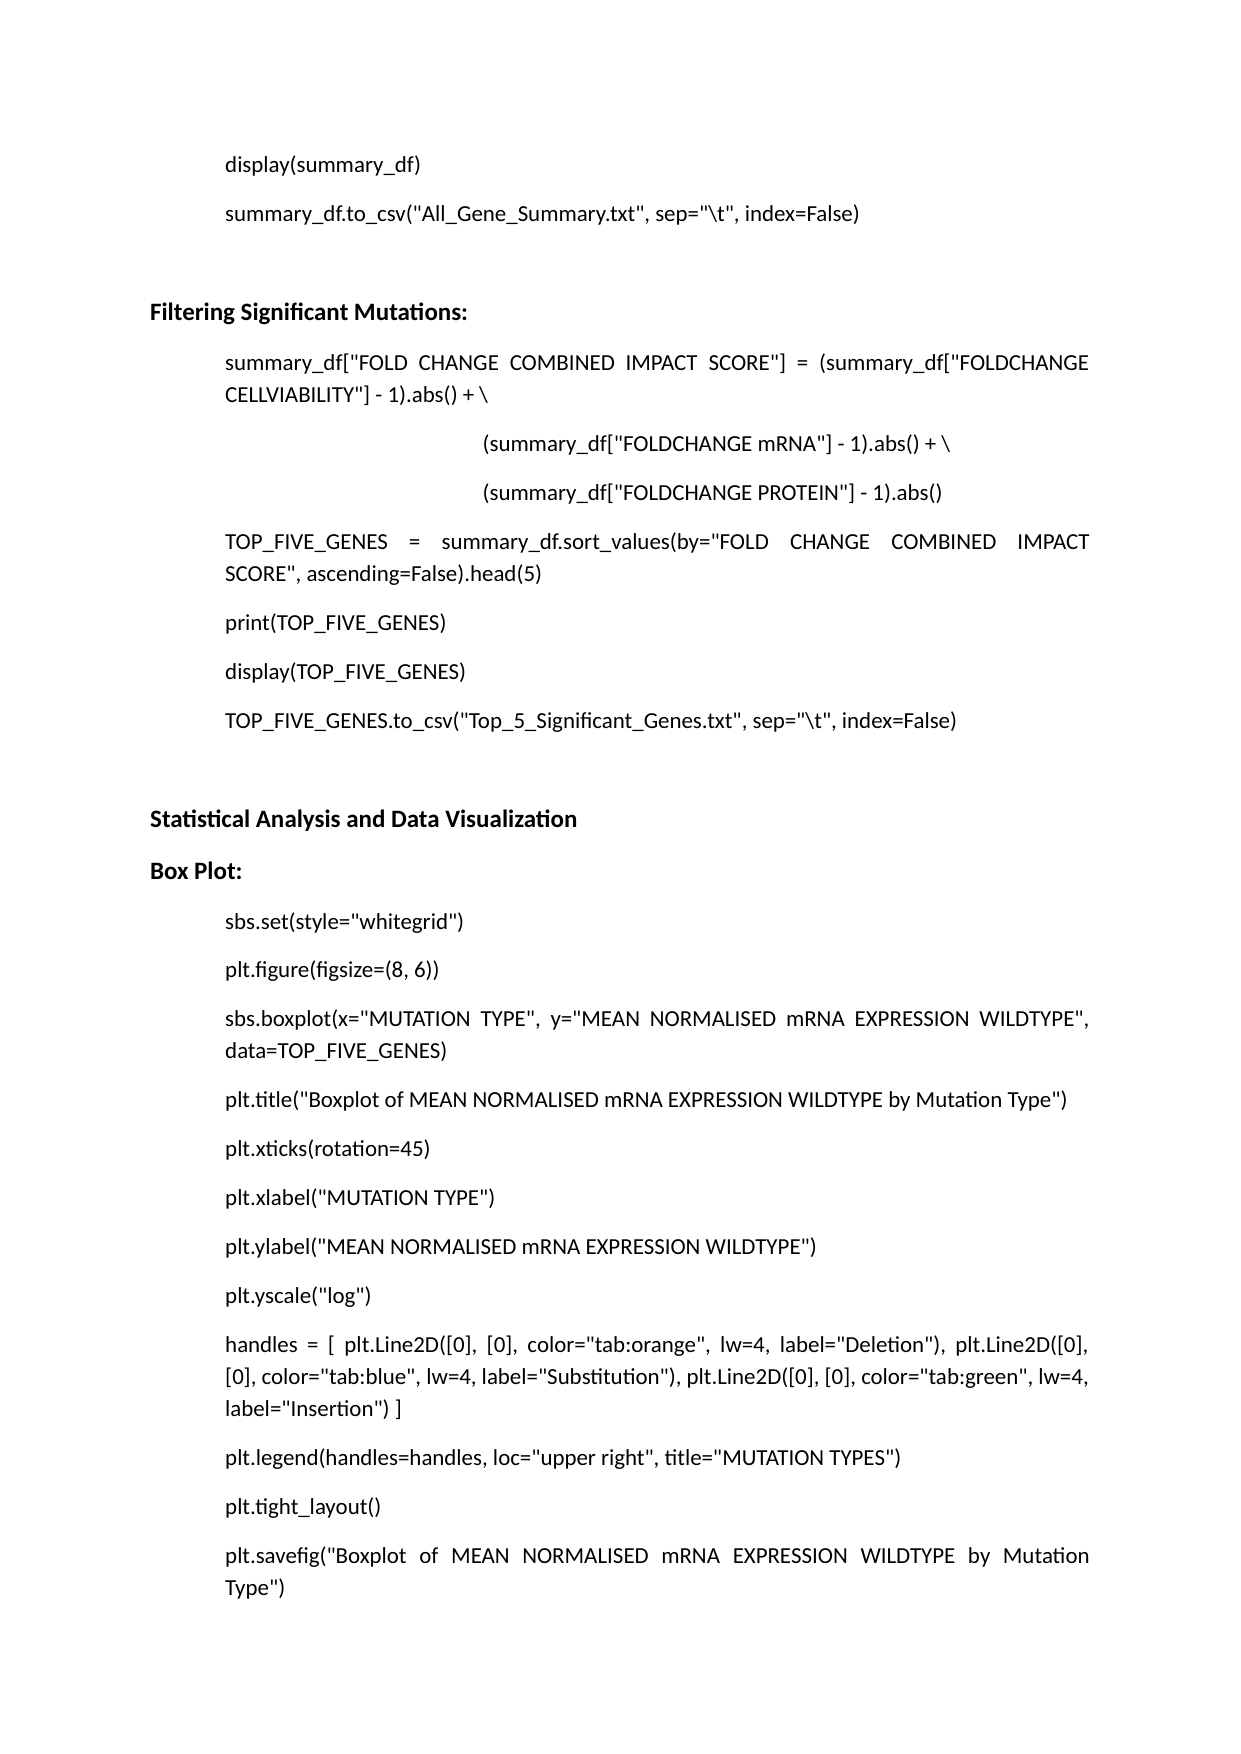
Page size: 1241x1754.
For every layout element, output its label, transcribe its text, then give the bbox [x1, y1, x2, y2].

text plt.legend(handles=handles, loc="upper right", title="MUTATION TYPES") [225, 1443, 1090, 1471]
text sbs.set(style="whitegrid") [225, 907, 1090, 935]
text plt.yscale("log") [225, 1281, 1090, 1309]
text TOP_FIVE_GENES = summary_df.sort_values(by="FOLD CHANGE COMBINED IMPACT SCORE", ascending=False).head(5) [225, 527, 1090, 587]
text (summary_df["FOLDCHANGE PROTEIN"] - 1).abs() [225, 478, 1090, 506]
text plt.xticks(rotation=45) [225, 1134, 1090, 1162]
text plt.tight_layout() [225, 1492, 1090, 1520]
text Box Plot: [150, 855, 1090, 886]
text display(TOP_FIVE_GENES) [225, 657, 1090, 685]
text display(summary_df) [225, 150, 1090, 178]
text summary_df["FOLD CHANGE COMBINED IMPACT SCORE"] = (summary_df["FOLDCHANGE CELLVIABILITY"] - 1).abs() + \ [225, 348, 1090, 408]
text plt.savefig("Boxplot of MEAN NORMALISED mRNA EXPRESSION WILDTYPE by Mutation Type") [225, 1541, 1090, 1601]
text print(TOP_FIVE_GENES) [225, 608, 1090, 636]
text plt.ylabel("MEAN NORMALISED mRNA EXPRESSION WILDTYPE") [225, 1232, 1090, 1260]
text summary_df.to_csv("All_Gene_Summary.txt", sep="\t", index=False) [225, 199, 1090, 227]
text plt.xlabel("MUTATION TYPE") [225, 1183, 1090, 1211]
text plt.figure(figsize=(8, 6)) [225, 956, 1090, 984]
text (summary_df["FOLDCHANGE mRNA"] - 1).abs() + \ [225, 429, 1090, 457]
text sbs.boxplot(x="MUTATION TYPE", y="MEAN NORMALISED mRNA EXPRESSION WILDTYPE", data=TOP_FIVE_GENES) [225, 1004, 1090, 1065]
text plt.title("Boxplot of MEAN NORMALISED mRNA EXPRESSION WILDTYPE by Mutation Type") [225, 1086, 1090, 1113]
text handles = [ plt.Line2D([0], [0], color="tab:orange", lw=4, label="Deletion"), plt.Line2D([0], [0], color="tab:blue", lw=4, label="Substitution"), plt.Line2D([0], [0], color="tab:green", lw=4, label="Insertion") ] [225, 1330, 1090, 1422]
text Filtering Significant Mutations: [150, 297, 1090, 327]
text Statistical Analysis and Data Visualization [150, 803, 1090, 834]
text TOP_FIVE_GENES.to_csv("Top_5_Significant_Genes.txt", sep="\t", index=False) [225, 706, 1090, 734]
